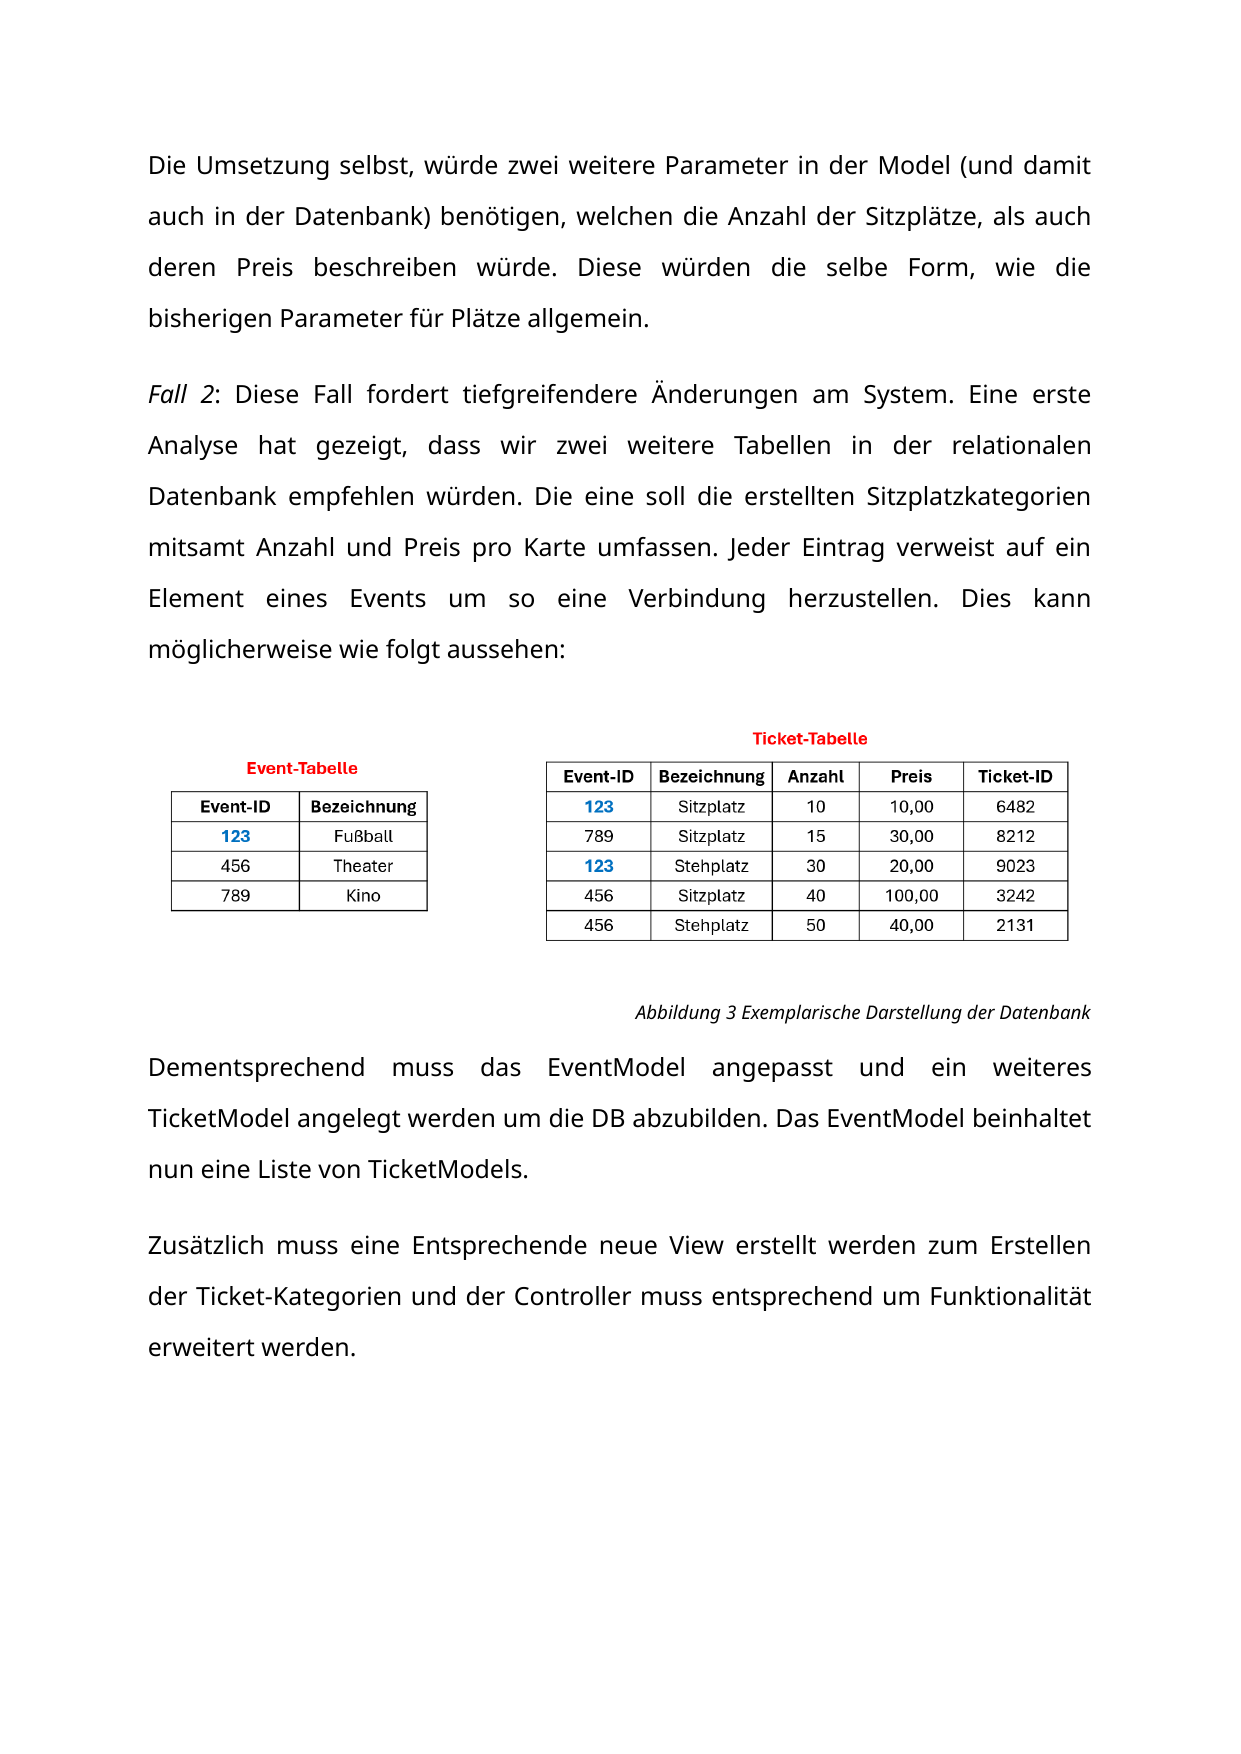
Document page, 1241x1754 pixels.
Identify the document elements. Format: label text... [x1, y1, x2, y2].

text Fall 2: Diese Fall fordert tiefgreifendere Änderungen am System. Eine erste Analyse hat gezeigt, dass wir zwei weitere Tabellen in der relationalen Datenbank empfehlen würden. Die eine soll die erstellten Sitzplatzkategorien mitsamt Anzahl und Preis pro Karte umfassen. Jeder Eintrag verweist auf ein Element eines Events um so eine Verbindung herzustellen. Dies kann möglicherweise wie folgt aussehen: [148, 377, 1093, 666]
picture [147, 708, 1093, 967]
text Zusätzlich muss eine Entsprechende neue View erstellt werden zum Erstellen der Ticket-Kategorien und der Controller muss entsprechend um Funktionalität erweitert werden. [148, 1228, 1093, 1364]
text Dementsprechend muss das EventModel angepasst und ein weiteres TicketModel angelegt werden um die DB abzubilden. Das EventModel beinhaltet nun eine Liste von TicketModels. [148, 1050, 1093, 1186]
text Die Umsetzung selbst, würde zwei weitere Parameter in der Model (und damit auch in der Datenbank) benötigen, welchen die Anzahl der Sitzplätze, als auch deren Preis beschreiben würde. Diese würden die selbe Form, wie die bisherigen Parameter für Plätze allgemein. [148, 148, 1093, 335]
text Abbildung 3 Exemplarische Darstellung der Datenbank [148, 999, 1093, 1025]
